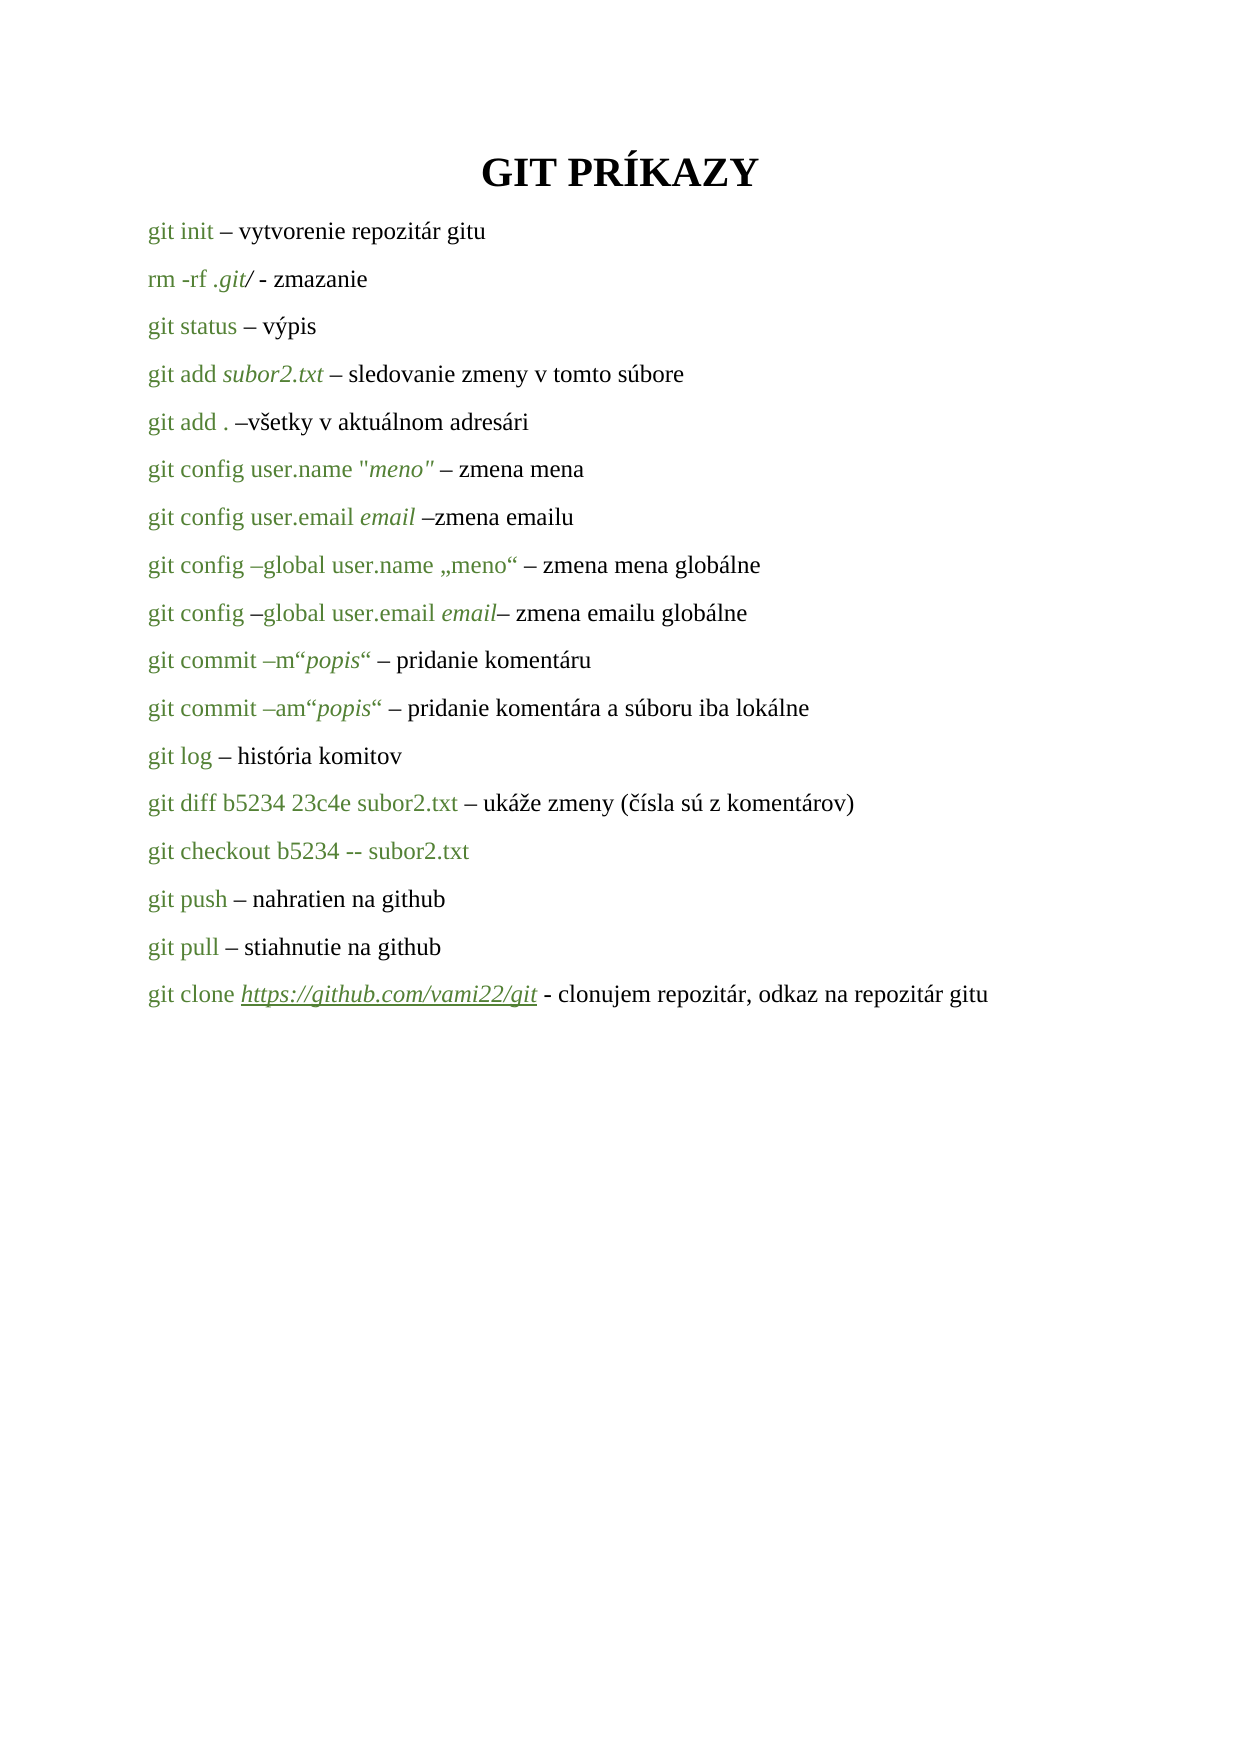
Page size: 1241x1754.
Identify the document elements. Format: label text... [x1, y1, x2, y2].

text git config user.name "meno" – zmena mena [148, 454, 1093, 483]
text git config –global user.name „meno“ – zmena mena globálne [148, 550, 1093, 579]
text git commit –m“popis“ – pridanie komentáru [148, 645, 1093, 674]
text git config –global user.email email– zmena emailu globálne [148, 598, 1093, 626]
text git pull – stiahnutie na github [148, 932, 1093, 960]
text git status – výpis [148, 311, 1093, 340]
text git log – história komitov [148, 741, 1093, 769]
text rm -rf .git/ - zmazanie [148, 264, 1093, 292]
text git add subor2.txt – sledovanie zmeny v tomto súbore [148, 359, 1093, 388]
text git clone https://github.com/vami22/git - clonujem repozitár, odkaz na repozitár gitu [148, 979, 1093, 1008]
text GIT PRÍKAZY [148, 148, 1093, 196]
text git push – nahratien na github [148, 884, 1093, 913]
text git config user.email email –zmena emailu [148, 502, 1093, 531]
text git commit –am“popis“ – pridanie komentára a súboru iba lokálne [148, 693, 1093, 722]
text git add . –všetky v aktuálnom adresári [148, 407, 1093, 436]
text git init – vytvorenie repozitár gitu [148, 216, 1093, 245]
text git checkout b5234 -- subor2.txt [148, 836, 1093, 865]
text git diff b5234 23c4e subor2.txt – ukáže zmeny (čísla sú z komentárov) [148, 788, 1093, 817]
